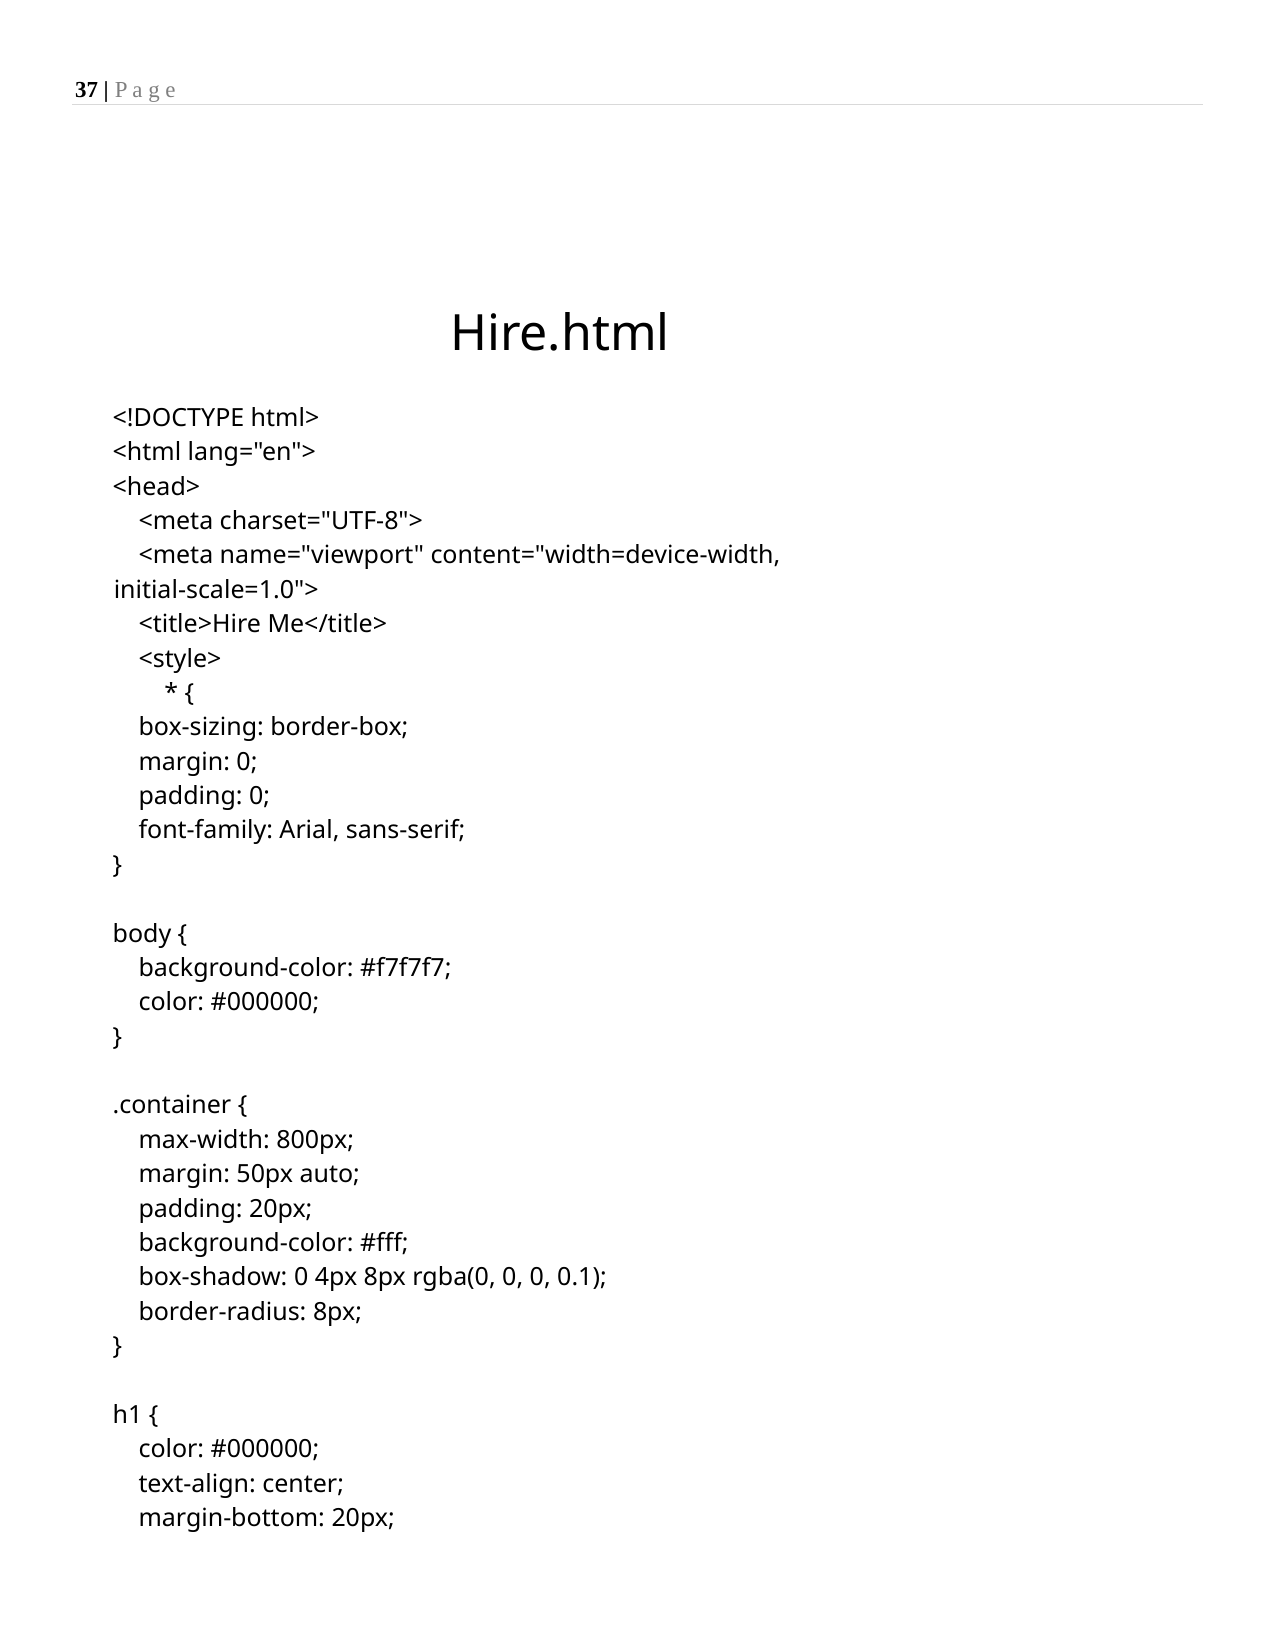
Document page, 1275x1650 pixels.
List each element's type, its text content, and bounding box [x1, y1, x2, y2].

text padding: 0; [112, 778, 791, 812]
text max-width: 800px; [112, 1121, 791, 1156]
text text-align: center; [112, 1465, 791, 1499]
text } [112, 1328, 791, 1362]
text <!DOCTYPE html> [112, 399, 791, 434]
text margin-bottom: 20px; [112, 1499, 791, 1534]
text <html lang="en"> [112, 434, 791, 468]
text margin: 0; [112, 743, 791, 777]
text <meta name="viewport" content="width=device-width, initial-scale=1.0"> [112, 537, 791, 606]
text body { [112, 915, 791, 949]
text margin: 50px auto; [112, 1156, 791, 1190]
text color: #000000; [112, 984, 791, 1018]
text <style> [112, 640, 791, 674]
text <head> [112, 468, 791, 502]
text box-sizing: border-box; [112, 709, 791, 743]
text Hire.html [413, 296, 791, 364]
text } [112, 1018, 791, 1052]
text font-family: Arial, sans-serif; [112, 812, 791, 846]
text padding: 20px; [112, 1190, 791, 1224]
text background-color: #fff; [112, 1224, 791, 1259]
text <meta charset="UTF-8"> [112, 503, 791, 537]
text * { [112, 674, 791, 709]
text h1 { [112, 1396, 791, 1431]
text } [112, 846, 791, 881]
text box-shadow: 0 4px 8px rgba(0, 0, 0, 0.1); [112, 1259, 791, 1293]
text .container { [112, 1087, 791, 1121]
text background-color: #f7f7f7; [112, 949, 791, 984]
text <title>Hire Me</title> [112, 606, 791, 640]
text color: #000000; [112, 1431, 791, 1465]
text border-radius: 8px; [112, 1293, 791, 1327]
